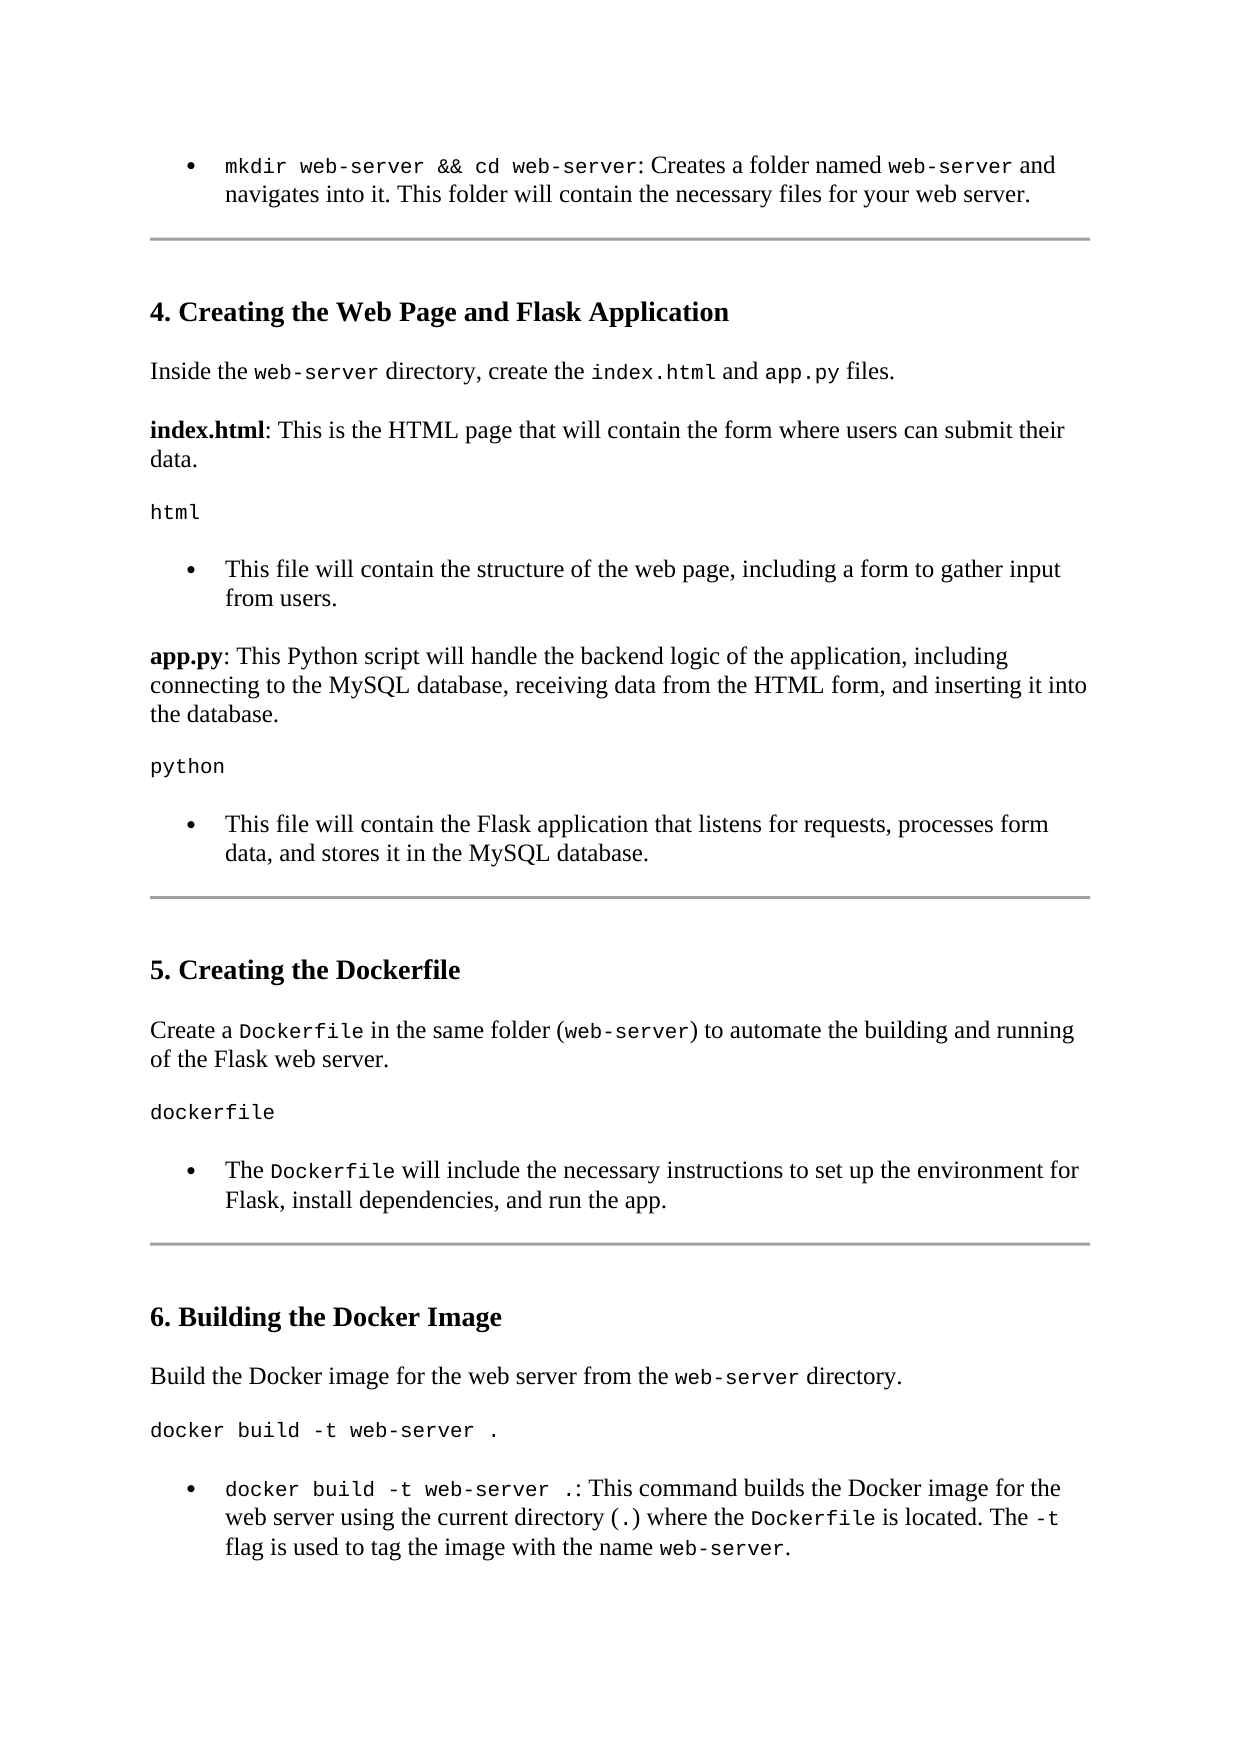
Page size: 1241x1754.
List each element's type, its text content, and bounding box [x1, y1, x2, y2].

text index.html: This is the HTML page that will contain the form where users can submit their data. [150, 415, 1090, 472]
text 6. Building the Docker Image [150, 1300, 1090, 1332]
text Inside the web-server directory, create the index.html and app.py files. [150, 356, 1090, 386]
text app.py: This Python script will handle the backend logic of the application, including connecting to the MySQL database, receiving data from the HTML form, and inserting it into the database. [150, 641, 1090, 727]
text 4. Creating the Web Page and Flask Application [150, 295, 1090, 327]
list This file will contain the structure of the web page, including a form to gather input from users. [187, 554, 1090, 612]
list docker build -t web-server .: This command builds the Docker image for the web server using the current directory (.) where the Dockerfile is located. The -t flag is used to tag the image with the name web-server. [187, 1473, 1090, 1562]
text Build the Docker image for the web server from the web-server directory. [150, 1361, 1090, 1391]
text docker build -t web-server . [150, 1420, 1090, 1444]
text 5. Creating the Dockerfile [150, 953, 1090, 986]
text html [150, 502, 1090, 525]
text python [150, 757, 1090, 780]
text Create a Dockerfile in the same folder (web-server) to automate the building and running of the Flask web server. [150, 1015, 1090, 1073]
list This file will contain the Flask application that listens for requests, processes form data, and stores it in the MySQL database. [187, 809, 1090, 867]
list The Dockerfile will include the necessary instructions to set up the environment for Flask, install dependencies, and run the app. [187, 1155, 1090, 1213]
list mkdir web-server && cd web-server: Creates a folder named web-server and navigates into it. This folder will contain the necessary files for your web server. [187, 150, 1090, 208]
text dockerfile [150, 1102, 1090, 1126]
